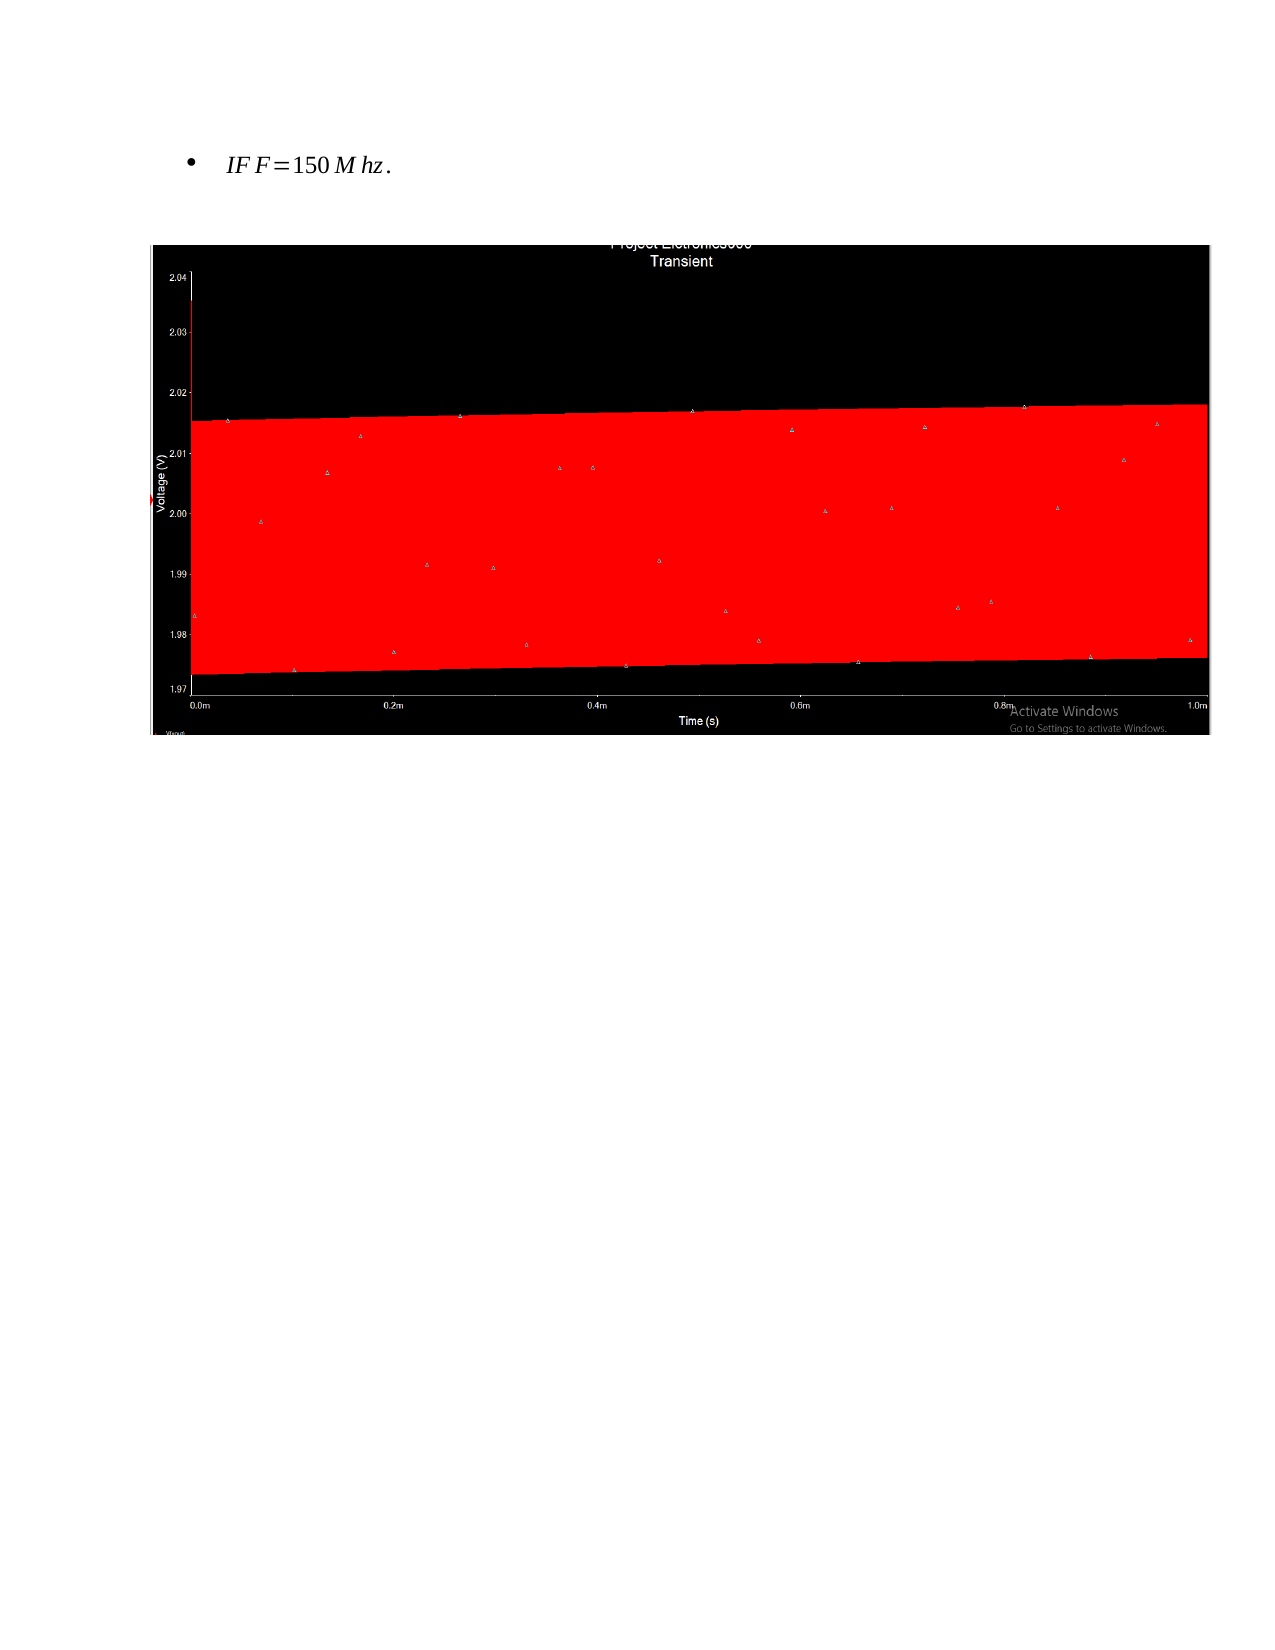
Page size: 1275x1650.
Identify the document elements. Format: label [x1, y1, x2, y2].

picture [150, 245, 1212, 735]
